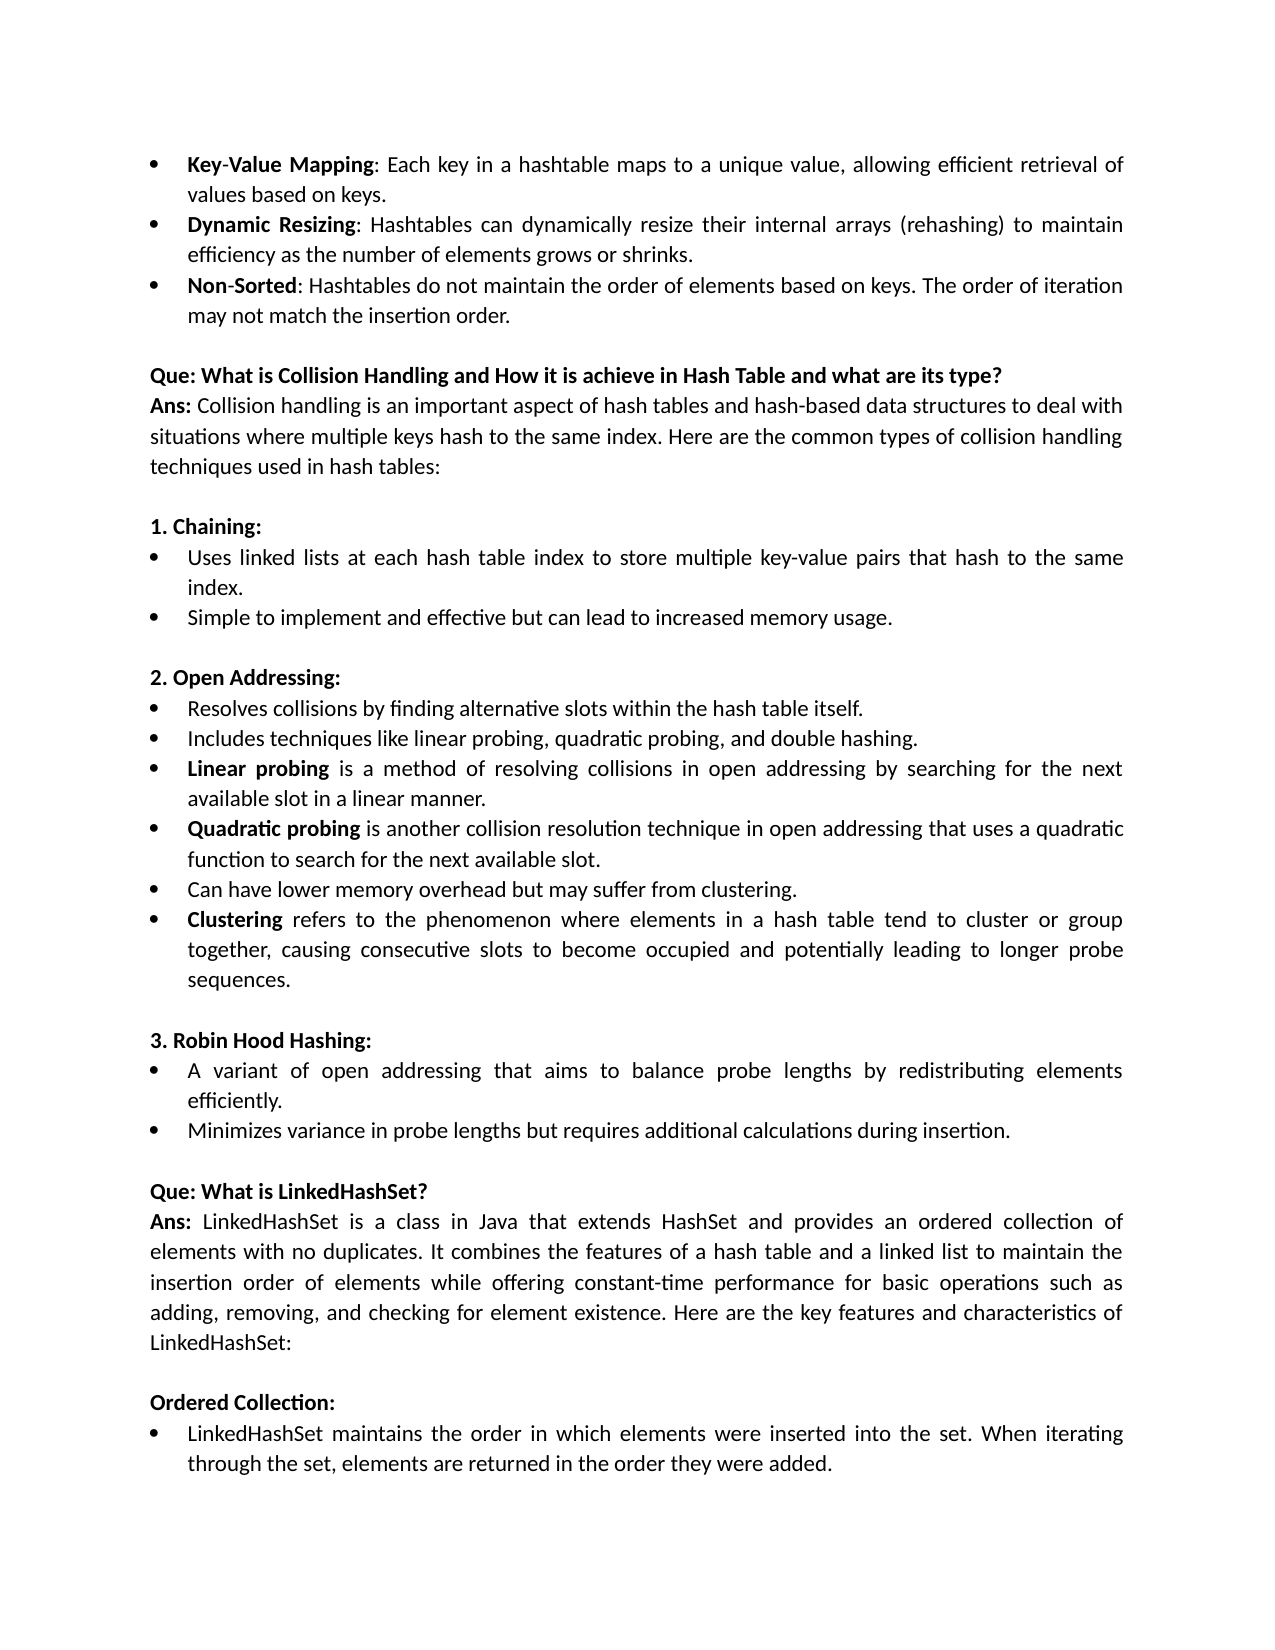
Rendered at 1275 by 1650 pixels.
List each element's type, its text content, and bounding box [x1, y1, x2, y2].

list Quadratic probing is another collision resolution technique in open addressing that uses a quadratic function to search for the next available slot. [150, 814, 1125, 873]
list A variant of open addressing that aims to balance probe lengths by redistributing elements efficiently. [150, 1056, 1125, 1114]
list Que: What is Collision Handling and How it is achieve in Hash Table and what are its type? [150, 361, 1125, 389]
list Simple to implement and effective but can lead to increased memory usage. [150, 603, 1125, 631]
list Includes techniques like linear probing, quadratic probing, and double hashing. [150, 724, 1125, 752]
list 2. Open Addressing: [150, 663, 1125, 692]
list Ordered Collection: [150, 1388, 1125, 1417]
list Resolves collisions by finding alternative slots within the hash table itself. [150, 694, 1125, 722]
list Que: What is LinkedHashSet? [150, 1177, 1125, 1205]
list Dynamic Resizing: Hashtables can dynamically resize their internal arrays (rehashing) to maintain efficiency as the number of elements grows or shrinks. [150, 210, 1125, 269]
list Ans: LinkedHashSet is a class in Java that extends HashSet and provides an ordered collection of elements with no duplicates. It combines the features of a hash table and a linked list to maintain the insertion order of elements while offering constant-time performance for basic operations such as adding, removing, and checking for element existence. Here are the key features and characteristics of LinkedHashSet: [150, 1207, 1125, 1356]
list Can have lower memory overhead but may suffer from clustering. [150, 875, 1125, 903]
list Uses linked lists at each hash table index to store multiple key-value pairs that hash to the same index. [150, 543, 1125, 601]
list LinkedHashSet maintains the order in which elements were inserted into the set. When iterating through the set, elements are returned in the order they were added. [150, 1419, 1125, 1477]
list Key-Value Mapping: Each key in a hashtable maps to a unique value, allowing efficient retrieval of values based on keys. [150, 150, 1125, 208]
list Ans: Collision handling is an important aspect of hash tables and hash-based data structures to deal with situations where multiple keys hash to the same index. Here are the common types of collision handling techniques used in hash tables: [150, 392, 1125, 480]
list 1. Chaining: [150, 512, 1125, 541]
list Linear probing is a method of resolving collisions in open addressing by searching for the next available slot in a linear manner. [150, 754, 1125, 812]
list Non-Sorted: Hashtables do not maintain the order of elements based on keys. The order of iteration may not match the insertion order. [150, 271, 1125, 329]
list 3. Robin Hood Hashing: [150, 1026, 1125, 1054]
list Minimizes variance in probe lengths but requires additional calculations during insertion. [150, 1117, 1125, 1145]
list Clustering refers to the phenomenon where elements in a hash table tend to cluster or group together, causing consecutive slots to become occupied and potentially leading to longer probe sequences. [150, 905, 1125, 994]
